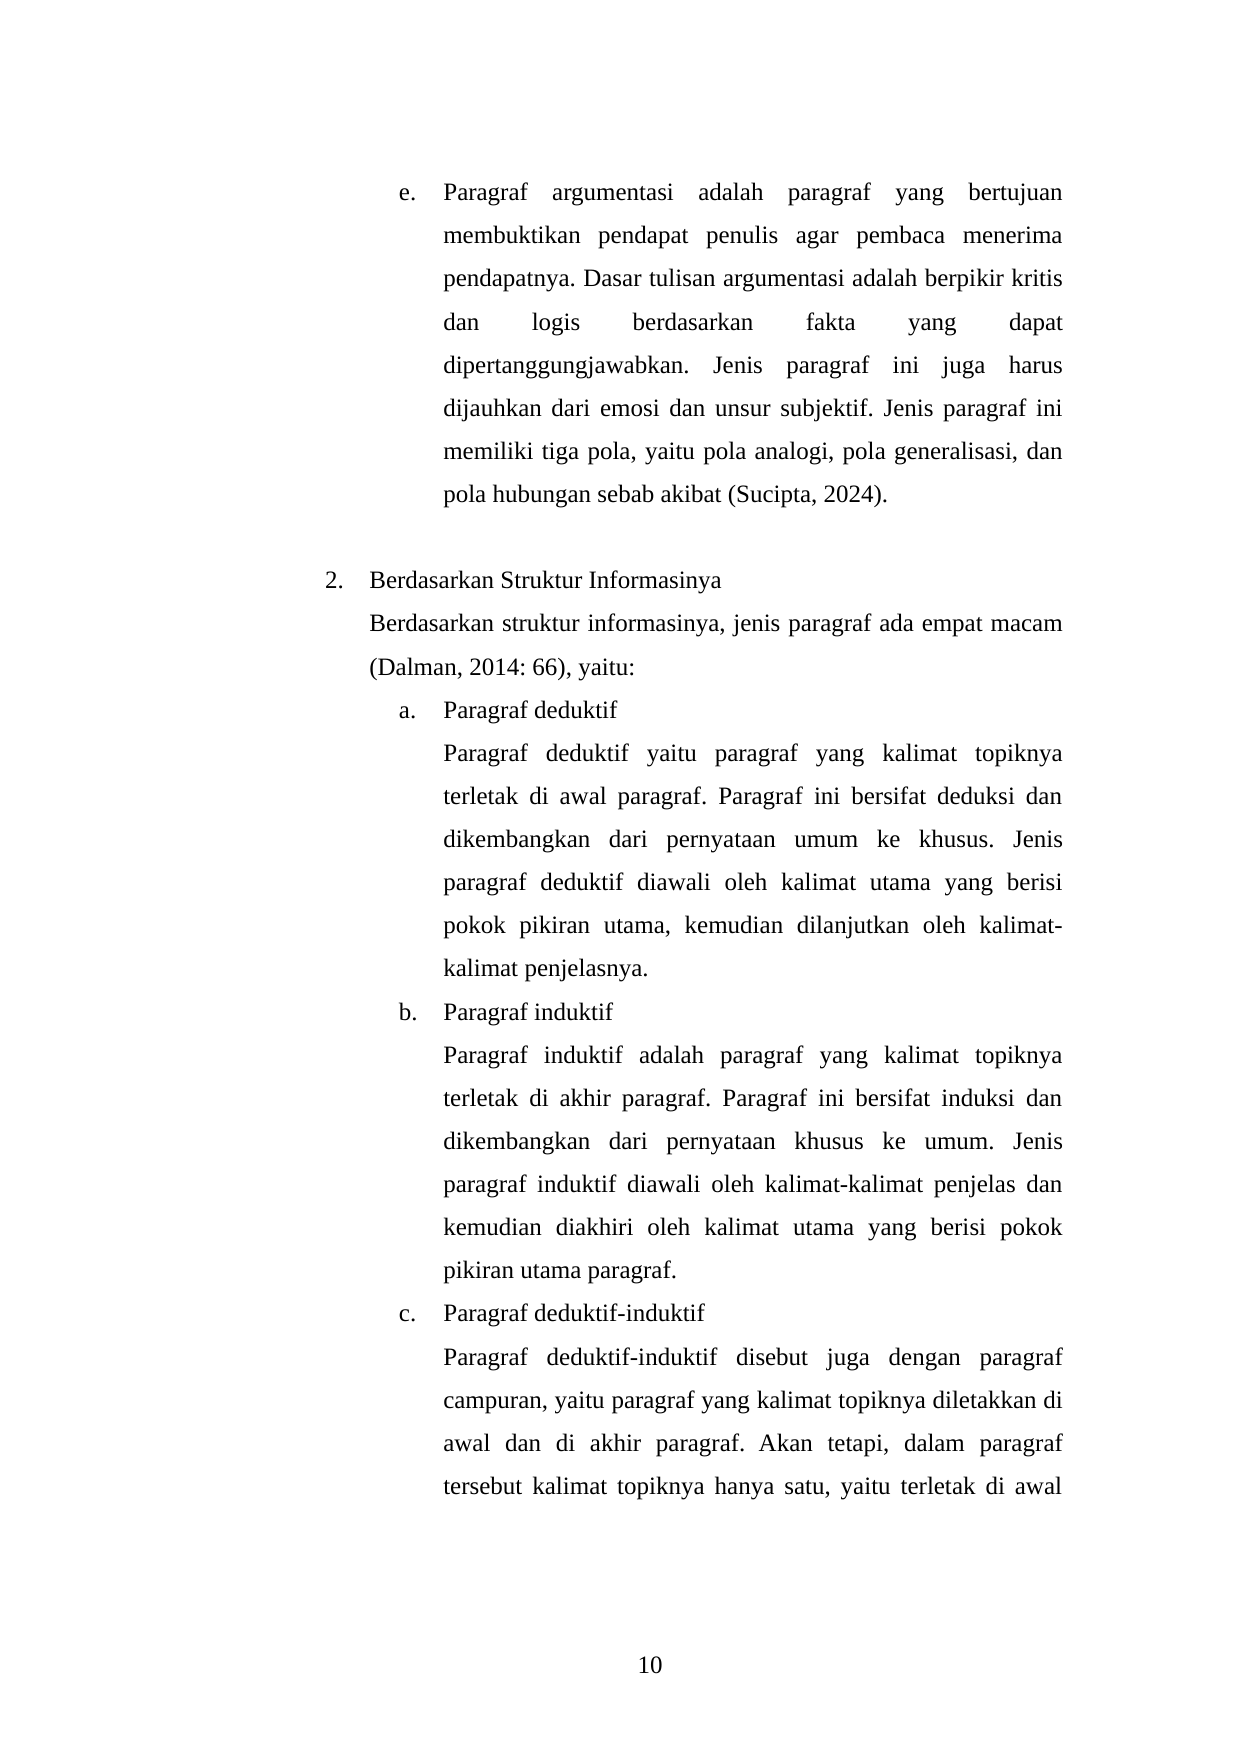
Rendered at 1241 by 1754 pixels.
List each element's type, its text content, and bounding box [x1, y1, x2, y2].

list Paragraf deduktif [399, 695, 1063, 723]
list Paragraf deduktif-induktif [399, 1298, 1063, 1327]
list Paragraf induktif [399, 997, 1063, 1025]
list Berdasarkan struktur informasinya, jenis paragraf ada empat macam (Dalman, 2014: 66), yaitu: [369, 608, 1063, 680]
list Berdasarkan Struktur Informasinya [325, 565, 1063, 594]
list Paragraf deduktif yaitu paragraf yang kalimat topiknya terletak di awal paragraf. Paragraf ini bersifat deduksi dan dikembangkan dari pernyataan umum ke khusus. Jenis paragraf deduktif diawali oleh kalimat utama yang berisi pokok pikiran utama, kemudian dilanjutkan oleh kalimat-kalimat penjelasnya. [443, 738, 1063, 982]
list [443, 1342, 1063, 1500]
list Paragraf argumentasi adalah paragraf yang bertujuan membuktikan pendapat penulis agar pembaca menerima pendapatnya. Dasar tulisan argumentasi adalah berpikir kritis dan logis berdasarkan fakta yang dapat dipertanggungjawabkan. Jenis paragraf ini juga harus dijauhkan dari emosi dan unsur subjektif. Jenis paragraf ini memiliki tiga pola, yaitu pola analogi, pola generalisasi, dan pola hubungan sebab akibat (Sucipta, 2024). [399, 177, 1063, 508]
list Paragraf induktif adalah paragraf yang kalimat topiknya terletak di akhir paragraf. Paragraf ini bersifat induksi dan dikembangkan dari pernyataan khusus ke umum. Jenis paragraf induktif diawali oleh kalimat-kalimat penjelas dan kemudian diakhiri oleh kalimat utama yang berisi pokok pikiran utama paragraf. [443, 1040, 1063, 1284]
